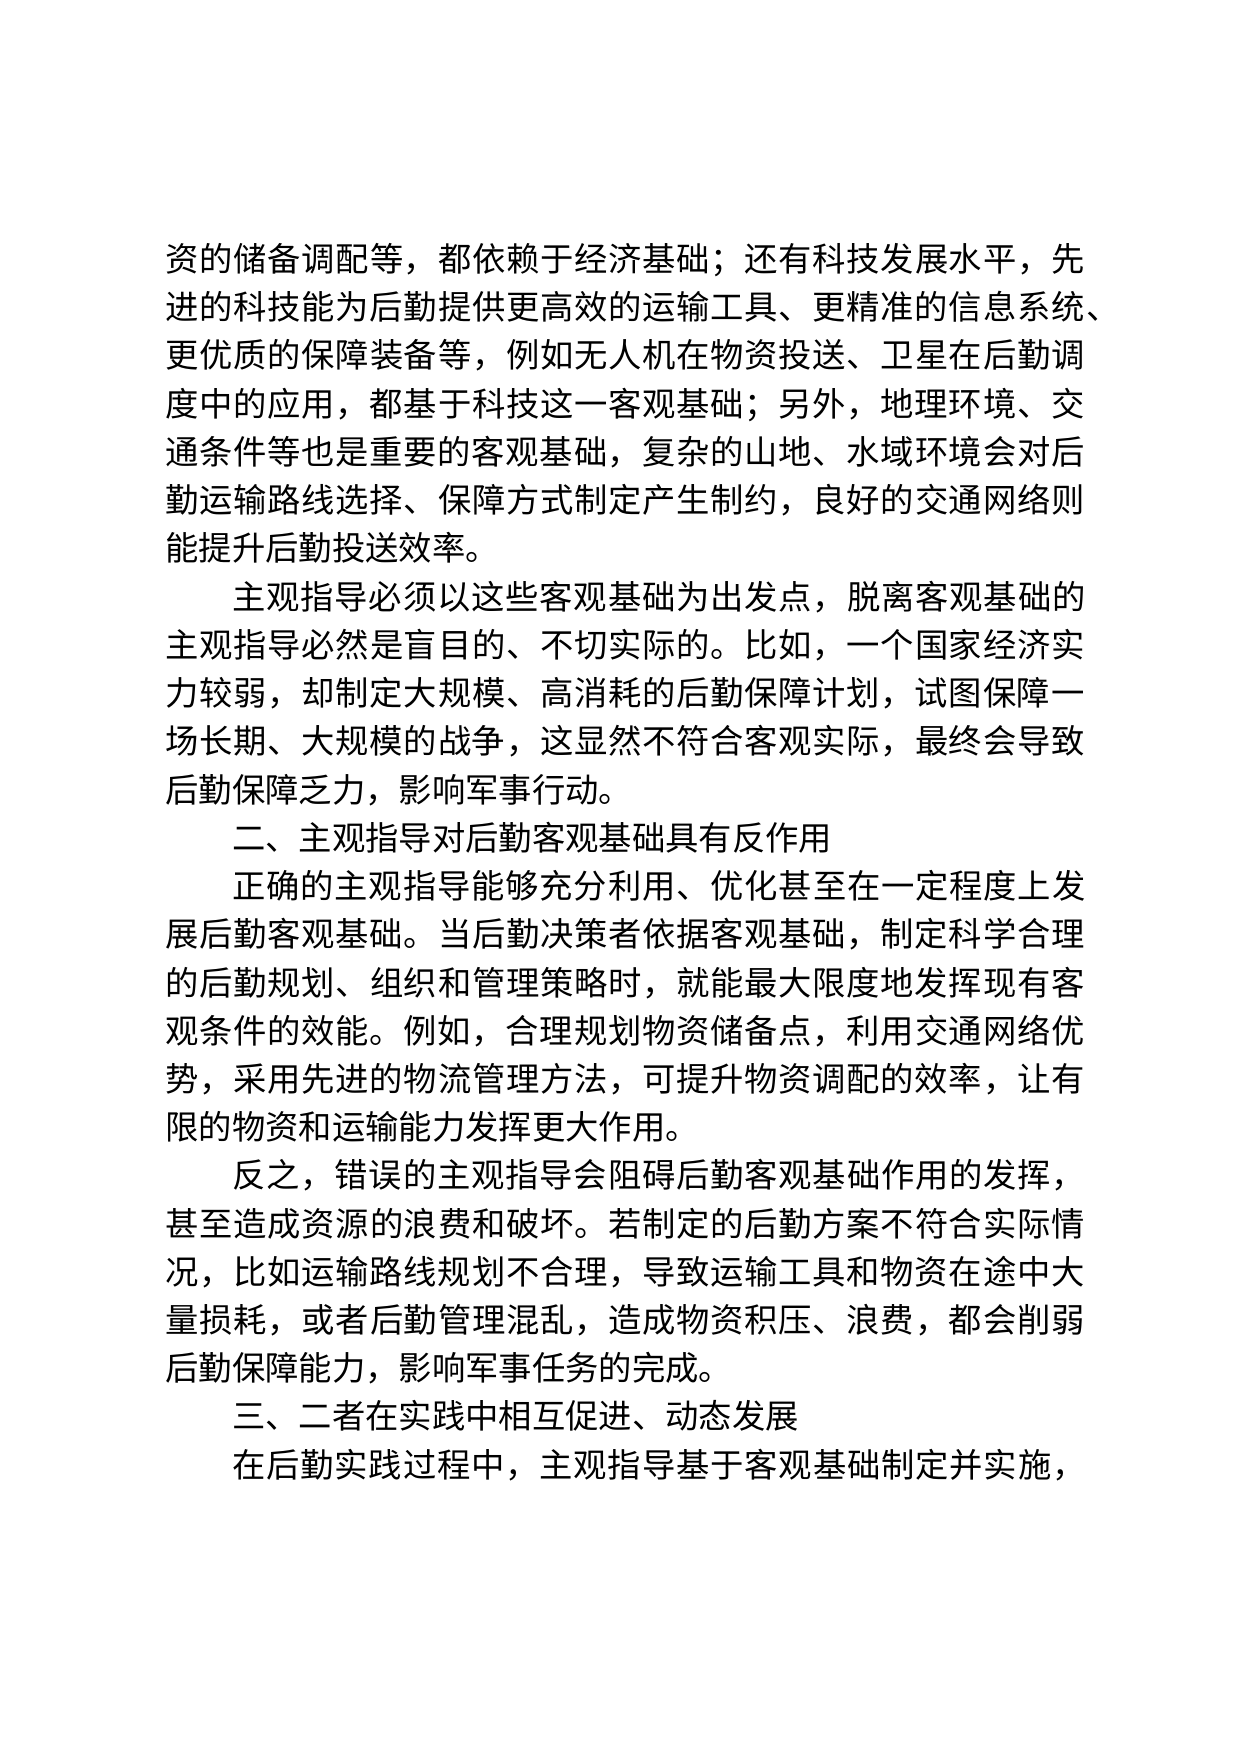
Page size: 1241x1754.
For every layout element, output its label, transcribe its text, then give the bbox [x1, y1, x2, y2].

text 二、主观指导对后勤客观基础具有反作用 [165, 812, 1087, 860]
text 正确的主观指导能够充分利用、优化甚至在一定程度上发展后勤客观基础。当后勤决策者依据客观基础，制定科学合理的后勤规划、组织和管理策略时，就能最大限度地发挥现有客观条件的效能。例如，合理规划物资储备点，利用交通网络优势，采用先进的物流管理方法，可提升物资调配的效率，让有限的物资和运输能力发挥更大作用。 [165, 860, 1087, 1149]
text 反之，错误的主观指导会阻碍后勤客观基础作用的发挥，甚至造成资源的浪费和破坏。若制定的后勤方案不符合实际情况，比如运输路线规划不合理，导致运输工具和物资在途中大量损耗，或者后勤管理混乱，造成物资积压、浪费，都会削弱后勤保障能力，影响军事任务的完成。 [165, 1149, 1087, 1390]
text 主观指导必须以这些客观基础为出发点，脱离客观基础的主观指导必然是盲目的、不切实际的。比如，一个国家经济实力较弱，却制定大规模、高消耗的后勤保障计划，试图保障一场长期、大规模的战争，这显然不符合客观实际，最终会导致后勤保障乏力，影响军事行动。 [165, 570, 1087, 812]
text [165, 1438, 1087, 1487]
text 三、二者在实践中相互促进、动态发展 [165, 1390, 1087, 1438]
